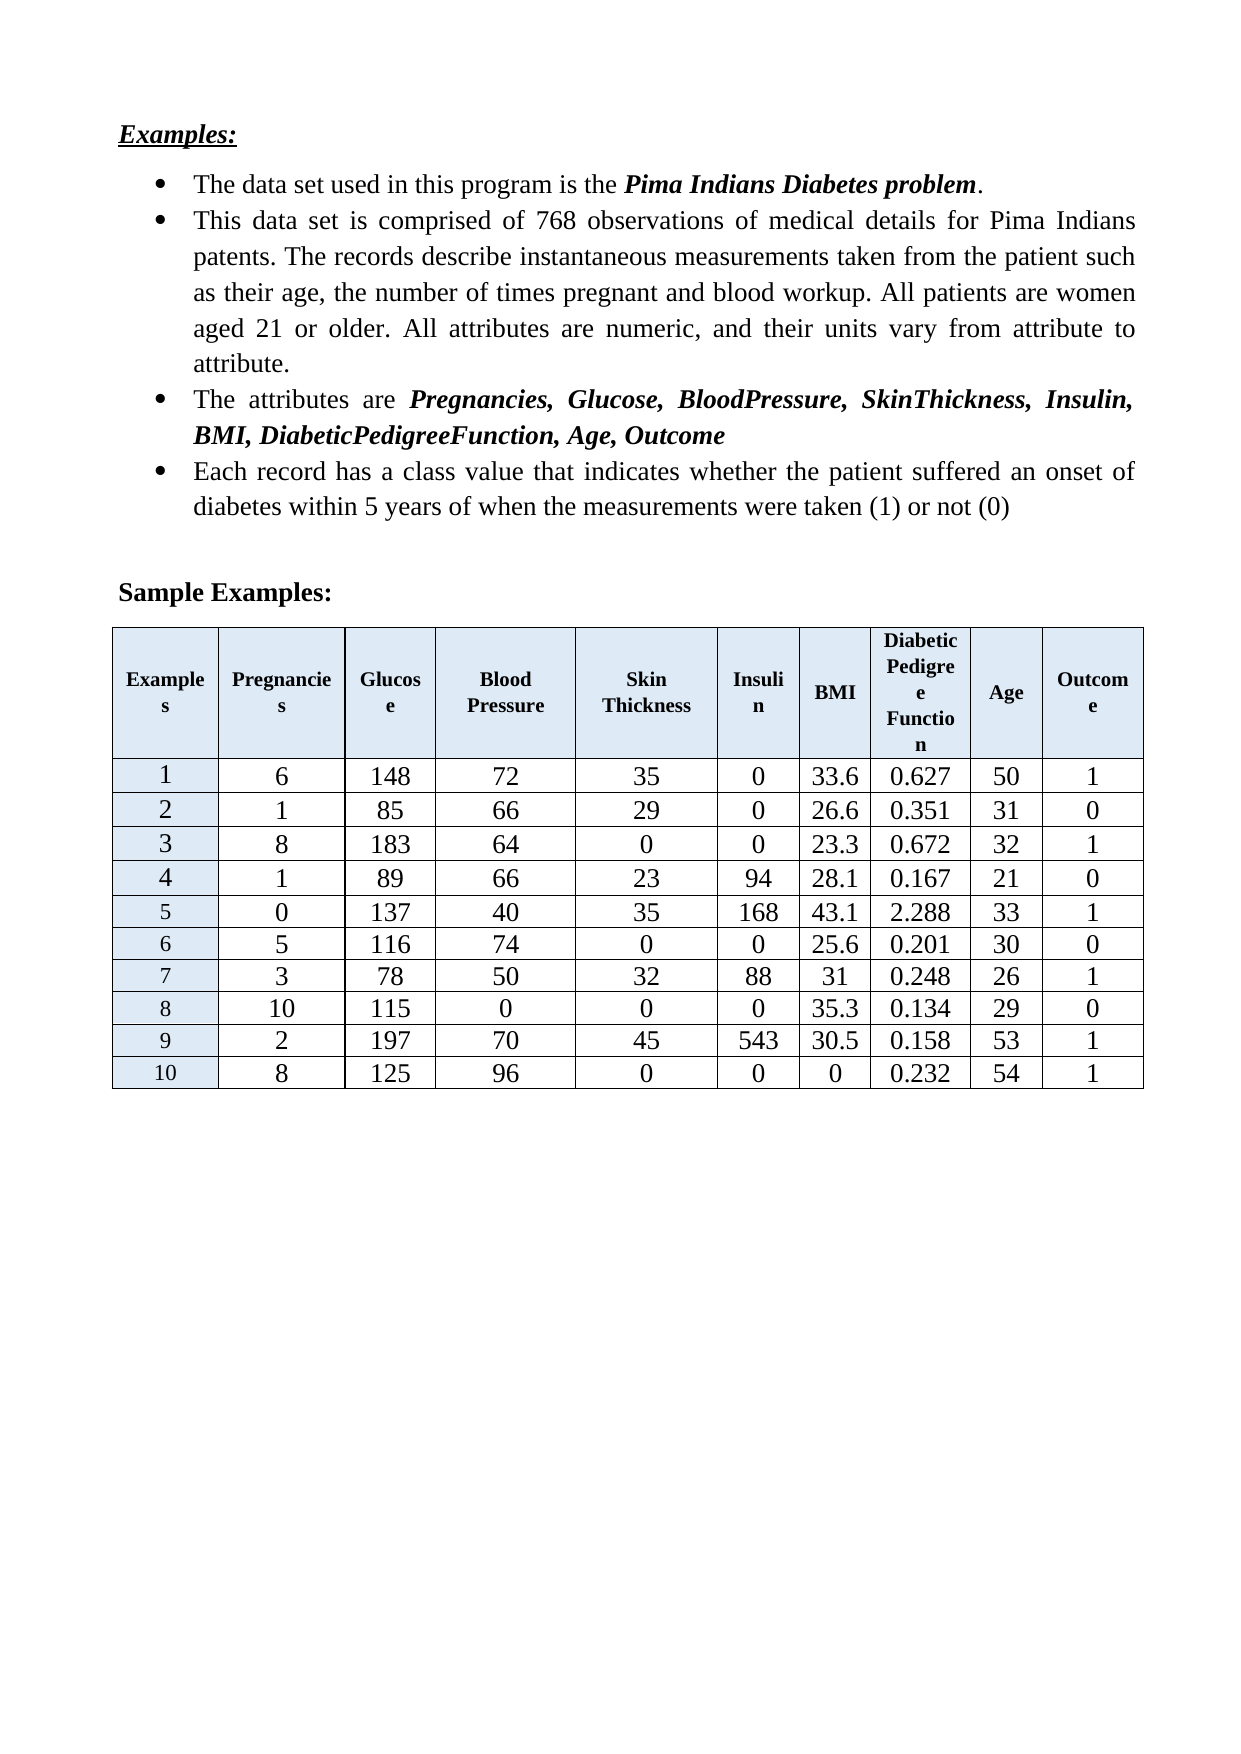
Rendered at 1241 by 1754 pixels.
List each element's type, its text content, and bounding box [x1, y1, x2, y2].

table_cell 0.167 [871, 861, 970, 895]
table_cell 33 [971, 896, 1042, 927]
table_cell 26.6 [800, 793, 870, 826]
table_cell 8 [113, 992, 218, 1023]
table_cell 78 [346, 960, 435, 991]
text Sample Examples: [118, 576, 1137, 608]
table_cell 33.6 [800, 759, 870, 792]
table_cell 0.248 [871, 960, 970, 991]
table_cell 1 [219, 861, 344, 895]
table_cell 0.158 [871, 1025, 970, 1056]
table_cell 0 [718, 1057, 799, 1088]
table_cell 3 [113, 827, 218, 860]
table_cell 0 [718, 928, 799, 959]
table_cell 25.6 [800, 928, 870, 959]
table_cell 0 [718, 827, 799, 860]
table_cell 6 [219, 759, 344, 792]
table_cell 0.201 [871, 928, 970, 959]
table_cell 23.3 [800, 827, 870, 860]
table_cell 21 [971, 861, 1042, 895]
table_cell 148 [346, 759, 435, 792]
table_cell 0 [576, 992, 717, 1023]
table_cell 6 [113, 928, 218, 959]
table_header Pregnancies [219, 628, 344, 758]
table_cell 116 [346, 928, 435, 959]
table_cell 5 [113, 896, 218, 927]
table_header Diabetic Pedigree Function [871, 628, 970, 758]
table_cell 0 [718, 992, 799, 1023]
table_cell 3 [219, 960, 344, 991]
table_cell 64 [436, 827, 575, 860]
table_cell 96 [436, 1057, 575, 1088]
table_header Examples [113, 628, 218, 758]
table_cell 0 [436, 992, 575, 1023]
table_cell 0 [718, 759, 799, 792]
table_cell 0.232 [871, 1057, 970, 1088]
list Each record has a class value that indicates whether the patient suffered an onset of diabetes within 5 years of when the measurements were taken (1) or not (0) [156, 455, 1137, 522]
table_cell 0 [800, 1057, 870, 1088]
table_cell 32 [576, 960, 717, 991]
table_cell 54 [971, 1057, 1042, 1088]
table_cell 1 [113, 759, 218, 792]
table_cell 50 [971, 759, 1042, 792]
table_cell 29 [971, 992, 1042, 1023]
table_cell 35 [576, 759, 717, 792]
table_cell 29 [576, 793, 717, 826]
table_cell 0 [576, 1057, 717, 1088]
table_cell 0.351 [871, 793, 970, 826]
table_header BMI [800, 628, 870, 758]
table_cell 5 [219, 928, 344, 959]
table_cell 66 [436, 793, 575, 826]
table_cell 43.1 [800, 896, 870, 927]
table_cell 26 [971, 960, 1042, 991]
table_cell 30.5 [800, 1025, 870, 1056]
table_cell 543 [718, 1025, 799, 1056]
table_cell 74 [436, 928, 575, 959]
table_cell 1 [1043, 1057, 1143, 1088]
table_cell 1 [1043, 896, 1143, 927]
table_cell 2 [219, 1025, 344, 1056]
table_cell 35.3 [800, 992, 870, 1023]
table_cell 1 [219, 793, 344, 826]
list This data set is comprised of 768 observations of medical details for Pima Indians patents. The records describe instantaneous measurements taken from the patient such as their age, the number of times pregnant and blood workup. All patients are women aged 21 or older. All attributes are numeric, and their units vary from attribute to attribute. [156, 204, 1137, 378]
table_cell 45 [576, 1025, 717, 1056]
table_cell 137 [346, 896, 435, 927]
table_header Glucose [346, 628, 435, 758]
table_cell 8 [219, 827, 344, 860]
table_cell 35 [576, 896, 717, 927]
table_cell 0.134 [871, 992, 970, 1023]
table_cell 2 [113, 793, 218, 826]
list The attributes are Pregnancies, Glucose, BloodPressure, SkinThickness, Insulin, BMI, DiabeticPedigreeFunction, Age, Outcome [156, 383, 1137, 450]
table_cell 10 [219, 992, 344, 1023]
table_cell 197 [346, 1025, 435, 1056]
table_cell 9 [113, 1025, 218, 1056]
table_cell 8 [219, 1057, 344, 1088]
table_cell 50 [436, 960, 575, 991]
table_cell 0 [1043, 992, 1143, 1023]
table_cell 168 [718, 896, 799, 927]
table_header Skin Thickness [576, 628, 717, 758]
table_header Insulin [718, 628, 799, 758]
table_cell 23 [576, 861, 717, 895]
table_cell 66 [436, 861, 575, 895]
table_cell 0.627 [871, 759, 970, 792]
table_cell 70 [436, 1025, 575, 1056]
table_cell 115 [346, 992, 435, 1023]
table_cell 85 [346, 793, 435, 826]
table_cell 89 [346, 861, 435, 895]
table_header Blood Pressure [436, 628, 575, 758]
table_cell 53 [971, 1025, 1042, 1056]
table_cell 88 [718, 960, 799, 991]
table_header Outcome [1043, 628, 1143, 758]
table_cell 2.288 [871, 896, 970, 927]
table_cell 1 [1043, 960, 1143, 991]
table_cell 28.1 [800, 861, 870, 895]
table_cell 31 [971, 793, 1042, 826]
table_cell 32 [971, 827, 1042, 860]
list The data set used in this program is the Pima Indians Diabetes problem. [156, 168, 1137, 200]
table_cell 1 [1043, 1025, 1143, 1056]
table_cell 10 [113, 1057, 218, 1088]
table_cell 40 [436, 896, 575, 927]
table_cell 4 [113, 861, 218, 895]
table_cell 0 [718, 793, 799, 826]
table_cell 0 [1043, 861, 1143, 895]
table_cell 7 [113, 960, 218, 991]
table_cell 1 [1043, 759, 1143, 792]
table_cell 0 [1043, 928, 1143, 959]
text Examples: [118, 118, 1137, 149]
table_cell 0 [219, 896, 344, 927]
table_cell 125 [346, 1057, 435, 1088]
table_cell 0 [576, 827, 717, 860]
table_cell 183 [346, 827, 435, 860]
table_cell 0 [576, 928, 717, 959]
table_cell 0 [1043, 793, 1143, 826]
table_cell 31 [800, 960, 870, 991]
table_cell 30 [971, 928, 1042, 959]
table_header Age [971, 628, 1042, 758]
table_cell 72 [436, 759, 575, 792]
table_cell 94 [718, 861, 799, 895]
table_cell 0.672 [871, 827, 970, 860]
table_cell 1 [1043, 827, 1143, 860]
